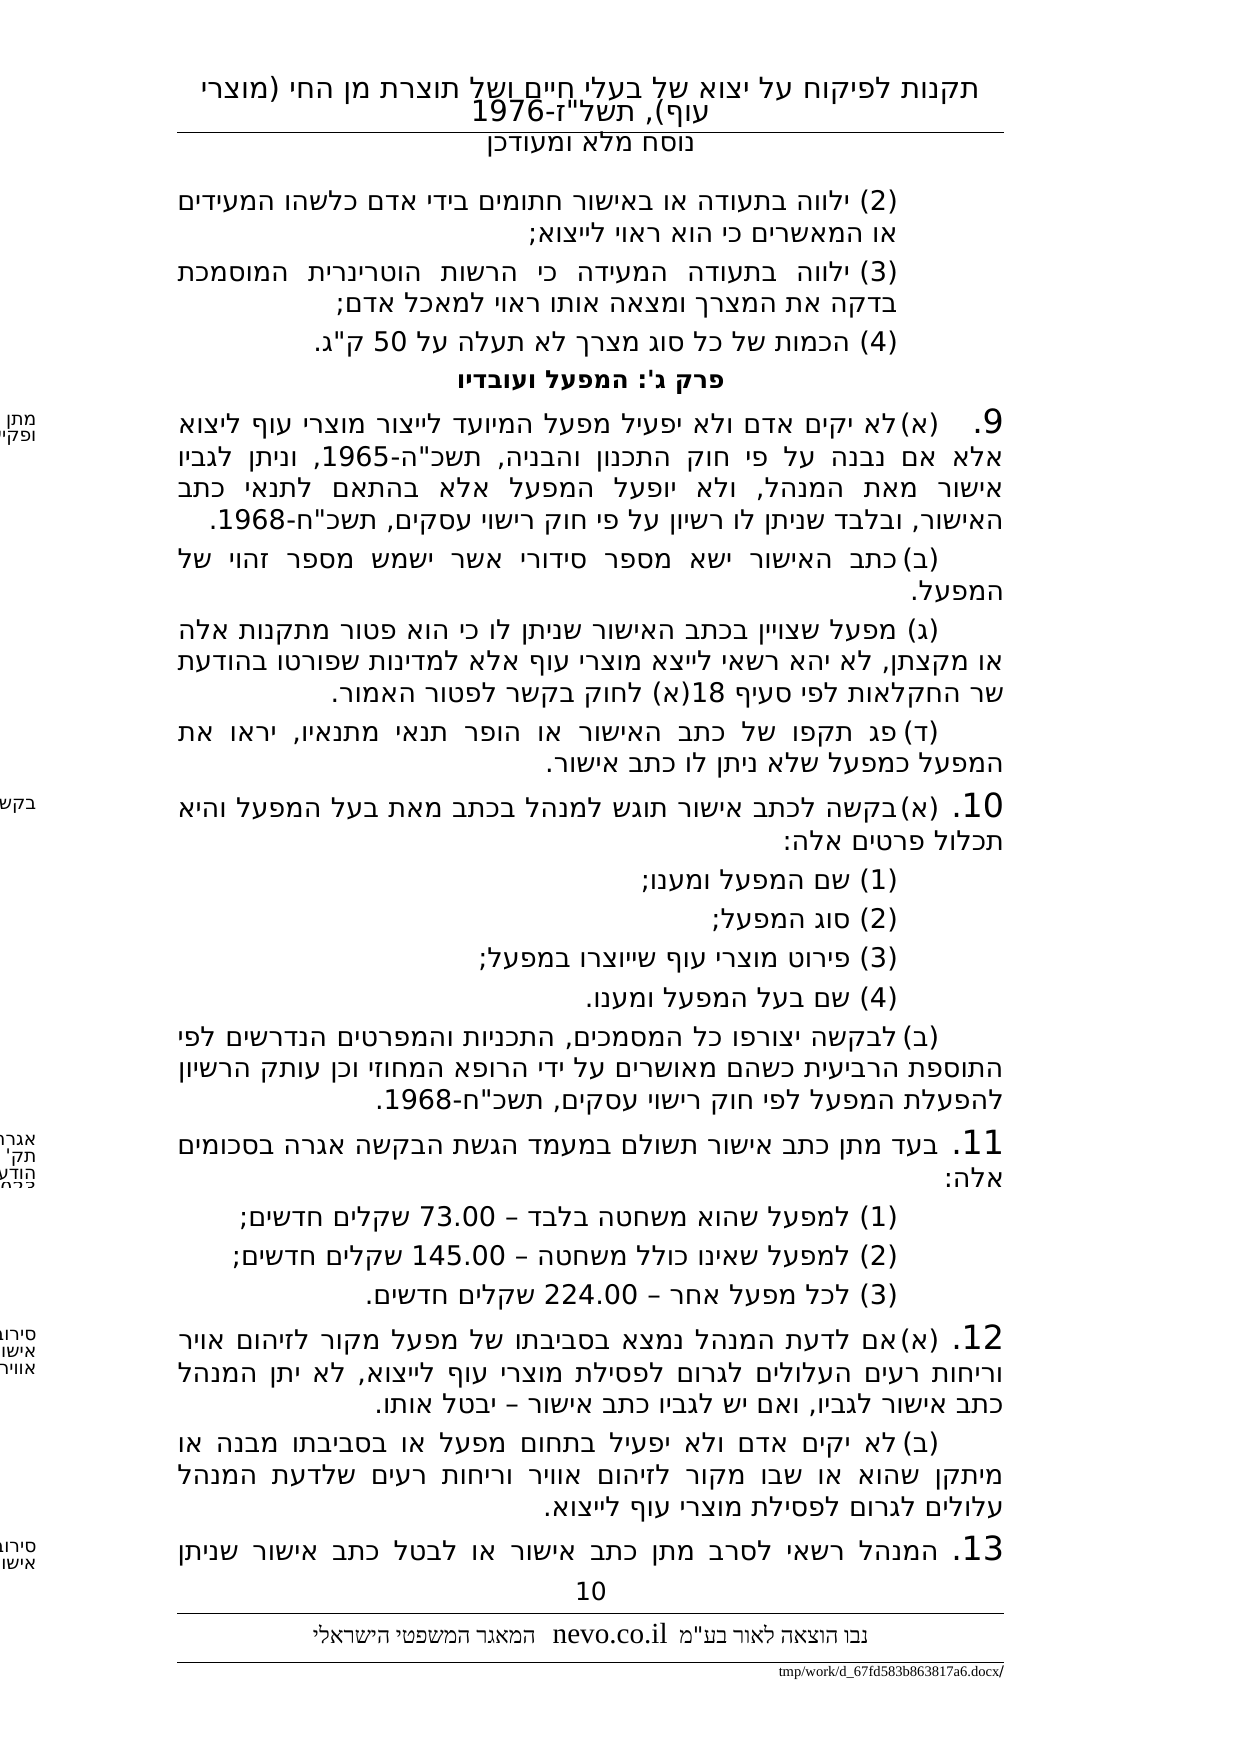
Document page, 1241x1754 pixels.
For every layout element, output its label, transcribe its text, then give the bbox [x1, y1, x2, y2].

text (1) שם המפעל ומענו; [177, 865, 898, 896]
text (3) פירוט מוצרי עוף שייוצרו במפעל; [177, 943, 898, 974]
text (2) למפעל שאינו כולל משחטה – 145.00 שקלים חדשים; [177, 1240, 898, 1272]
text (1) למפעל שהוא משחטה בלבד – 73.00 שקלים חדשים; [177, 1201, 898, 1233]
text (ב) לבקשה יצורפו כל המסמכים, התכניות והמפרטים הנדרשים לפי התוספת הרביעית כשהם מאושרים על ידי הרופא המחוזי וכן עותק הרשיון להפעלת המפעל לפי חוק רישוי עסקים, תשכ"ח-1968. [177, 1021, 1004, 1116]
text (2) ילווה בתעודה או באישור חתומים בידי אדם כלשהו המעידים או המאשרים כי הוא ראוי לייצוא; [177, 185, 898, 248]
text 10. (א) בקשה לכתב אישור תוגש למנהל בכתב מאת בעל המפעל והיא תכלול פרטים אלה: [177, 787, 1004, 857]
text (4) שם בעל המפעל ומענו. [177, 982, 898, 1013]
text (3) ילווה בתעודה המעידה כי הרשות הוטרינרית המוסמכת בדקה את המצרך ומצאה אותו ראוי למאכל אדם; [177, 256, 898, 319]
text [177, 1530, 1004, 1569]
text 9. (א) לא יקים אדם ולא יפעיל מפעל המיועד לייצור מוצרי עוף ליצוא אלא אם נבנה על פי חוק התכנון והבניה, תשכ"ה-1965, וניתן לגביו אישור מאת המנהל, ולא יופעל המפעל אלא בהתאם לתנאי כתב האישור, ובלבד שניתן לו רשיון על פי חוק רישוי עסקים, תשכ"ח-1968. [177, 402, 1004, 536]
text פרק ג': המפעל ועובדיו [177, 366, 1004, 395]
text (3) לכל מפעל אחר – 224.00 שקלים חדשים. [177, 1279, 898, 1311]
text (2) סוג המפעל; [177, 904, 898, 935]
text (4) הכמות של כל סוג מצרך לא תעלה על . [177, 327, 898, 358]
text 11. בעד מתן כתב אישור תשולם במעמד הגשת הבקשה אגרה בסכומים אלה: [177, 1123, 1004, 1193]
text (ד) פג תקפו של כתב האישור או הופר תנאי מתנאיו, יראו את המפעל כמפעל שלא ניתן לו כתב אישור. [177, 716, 1004, 779]
text (ג) מפעל שצויין בכתב האישור שניתן לו כי הוא פטור מתקנות אלה או מקצתן, לא יהא רשאי לייצא מוצרי עוף אלא למדינות שפורטו בהודעת שר החקלאות לפי סעיף 18(א) לחוק בקשר לפטור האמור. [177, 614, 1004, 709]
text (ב) כתב האישור ישא מספר סידורי אשר ישמש מספר זהוי של המפעל. [177, 543, 1004, 606]
text 12. (א) אם לדעת המנהל נמצא בסביבתו של מפעל מקור לזיהום אויר וריחות רעים העלולים לגרום לפסילת מוצרי עוף לייצוא, לא יתן המנהל כתב אישור לגביו, ואם יש לגביו כתב אישור – יבטל אותו. [177, 1318, 1004, 1420]
text (ב) לא יקים אדם ולא יפעיל בתחום מפעל או בסביבתו מבנה או מיתקן שהוא או שבו מקור לזיהום אוויר וריחות רעים שלדעת המנהל עלולים לגרום לפסילת מוצרי עוף לייצוא. [177, 1428, 1004, 1522]
